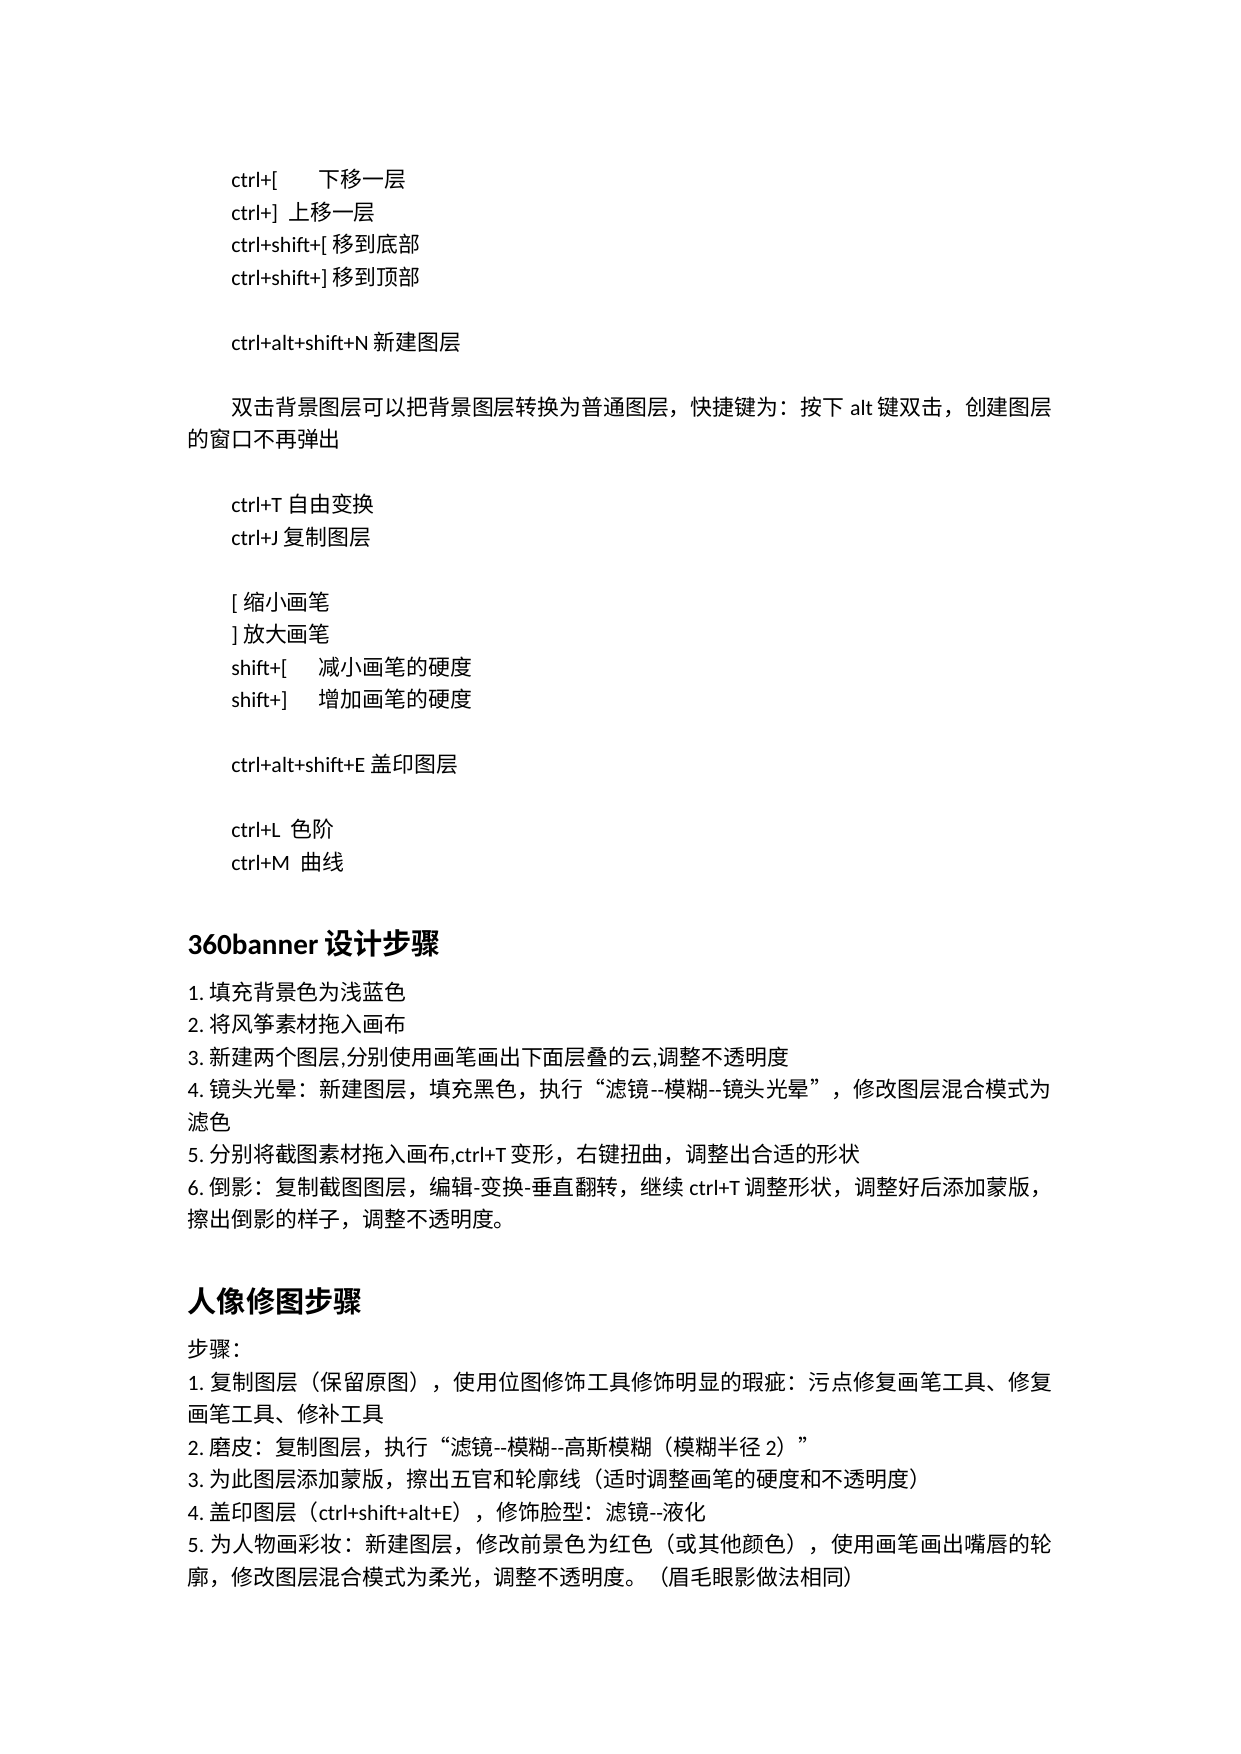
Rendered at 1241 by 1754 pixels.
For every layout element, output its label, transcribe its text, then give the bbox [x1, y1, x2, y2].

text 2. 将风筝素材拖入画布 [187, 1007, 1053, 1039]
text ] 放大画笔 [187, 617, 1053, 649]
text ctrl+] 上移一层 [187, 194, 1053, 227]
text 1. 复制图层（保留原图），使用位图修饰工具修饰明显的瑕疵：污点修复画笔工具、修复画笔工具、修补工具 [187, 1364, 1053, 1429]
text shift+[ 减小画笔的硬度 [187, 649, 1053, 682]
text [ 缩小画笔 [187, 584, 1053, 617]
text 5. 分别将截图素材拖入画布,ctrl+T变形，右键扭曲，调整出合适的形状 [187, 1137, 1053, 1169]
text ctrl+shift+] 移到顶部 [187, 259, 1053, 292]
text 1. 填充背景色为浅蓝色 [187, 974, 1053, 1007]
text ctrl+M 曲线 [187, 844, 1053, 877]
text 2. 磨皮：复制图层，执行“滤镜--模糊--高斯模糊（模糊半径2）” [187, 1429, 1053, 1462]
text 360banner设计步骤 [187, 909, 1053, 974]
text 人像修图步骤 [187, 1267, 1053, 1332]
text ctrl+L 色阶 [187, 812, 1053, 844]
text shift+] 增加画笔的硬度 [187, 682, 1053, 714]
text 4. 盖印图层（ctrl+shift+alt+E），修饰脸型：滤镜--液化 [187, 1494, 1053, 1527]
text 6. 倒影：复制截图图层，编辑-变换-垂直翻转，继续ctrl+T调整形状，调整好后添加蒙版，擦出倒影的样子，调整不透明度。 [187, 1169, 1053, 1234]
text ctrl+J 复制图层 [187, 519, 1053, 552]
text ctrl+alt+shift+E 盖印图层 [187, 747, 1053, 779]
text 双击背景图层可以把背景图层转换为普通图层，快捷键为：按下alt键双击，创建图层的窗口不再弹出 [187, 389, 1053, 454]
text ctrl+[ 下移一层 [187, 162, 1053, 194]
text ctrl+shift+[ 移到底部 [187, 227, 1053, 259]
text 步骤： [187, 1332, 1053, 1364]
text ctrl+T 自由变换 [187, 487, 1053, 519]
text 5. 为人物画彩妆：新建图层，修改前景色为红色（或其他颜色），使用画笔画出嘴唇的轮廓，修改图层混合模式为柔光，调整不透明度。（眉毛眼影做法相同） [187, 1527, 1053, 1592]
text 3. 为此图层添加蒙版，擦出五官和轮廓线（适时调整画笔的硬度和不透明度） [187, 1462, 1053, 1494]
text 3. 新建两个图层,分别使用画笔画出下面层叠的云,调整不透明度 [187, 1039, 1053, 1072]
text 4. 镜头光晕：新建图层，填充黑色，执行“滤镜--模糊--镜头光晕”，修改图层混合模式为滤色 [187, 1072, 1053, 1137]
text ctrl+alt+shift+N 新建图层 [187, 324, 1053, 357]
